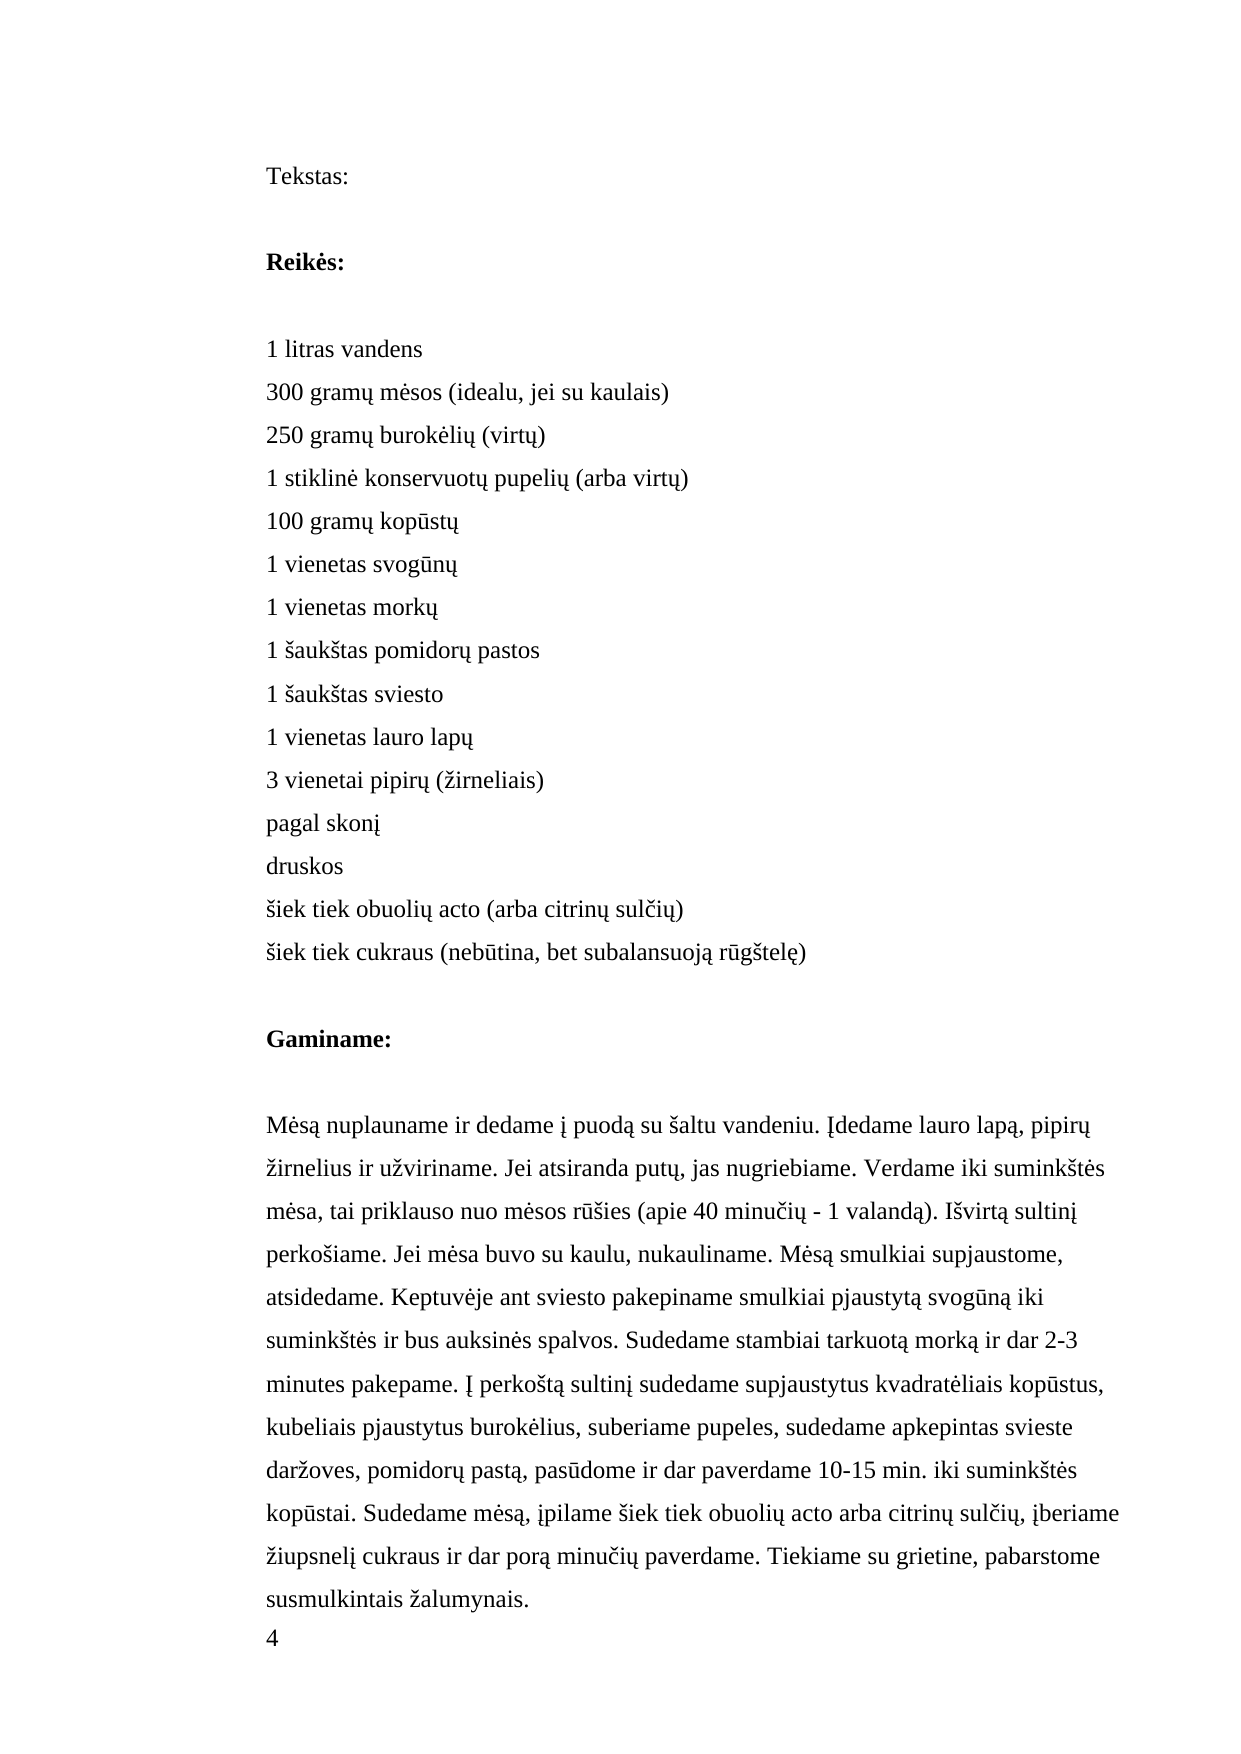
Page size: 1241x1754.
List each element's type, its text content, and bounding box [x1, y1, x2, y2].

text 1 litras vandens [266, 334, 1152, 362]
text 1 šaukštas pomidorų pastos [266, 636, 1152, 664]
text Mėsą nuplauname ir dedame į puodą su šaltu vandeniu. Įdedame lauro lapą, pipirų žirnelius ir užviriname. Jei atsiranda putų, jas nugriebiame. Verdame iki suminkštės mėsa, tai priklauso nuo mėsos rūšies (apie 40 minučių - 1 valandą). Išvirtą sultinį perkošiame. Jei mėsa buvo su kaulu, nukauliname. Mėsą smulkiai supjaustome, atsidedame. Keptuvėje ant sviesto pakepiname smulkiai pjaustytą svogūną iki suminkštės ir bus auksinės spalvos. Sudedame stambiai tarkuotą morką ir dar 2-3 minutes pakepame. Į perkoštą sultinį sudedame supjaustytus kvadratėliais kopūstus, kubeliais pjaustytus burokėlius, suberiame pupeles, sudedame apkepintas svieste daržoves, pomidorų pastą, pasūdome ir dar paverdame 10-15 min. iki suminkštės kopūstai. Sudedame mėsą, įpilame šiek tiek obuolių acto arba citrinų sulčių, įberiame žiupsnelį cukraus ir dar porą minučių paverdame. Tiekiame su grietine, pabarstome susmulkintais žalumynais. [266, 1110, 1152, 1613]
text 300 gramų mėsos (idealu, jei su kaulais) [266, 377, 1152, 406]
text Tekstas: [266, 161, 1152, 190]
text 1 šaukštas sviesto [266, 679, 1152, 707]
text pagal skonį [266, 808, 1152, 837]
text 250 gramų burokėlių (virtų) [266, 420, 1152, 449]
text 1 stiklinė konservuotų pupelių (arba virtų) [266, 463, 1152, 492]
text Gaminame: [266, 1024, 1152, 1052]
text druskos [266, 851, 1152, 880]
text šiek tiek cukraus (nebūtina, bet subalansuoją rūgštelę) [266, 937, 1152, 966]
text šiek tiek obuolių acto (arba citrinų sulčių) [266, 894, 1152, 923]
text 1 vienetas lauro lapų [266, 722, 1152, 751]
text 1 vienetas morkų [266, 592, 1152, 621]
text Reikės: [266, 247, 1152, 276]
text 3 vienetai pipirų (žirneliais) [266, 765, 1152, 794]
text 1 vienetas svogūnų [266, 549, 1152, 578]
text 100 gramų kopūstų [266, 506, 1152, 535]
